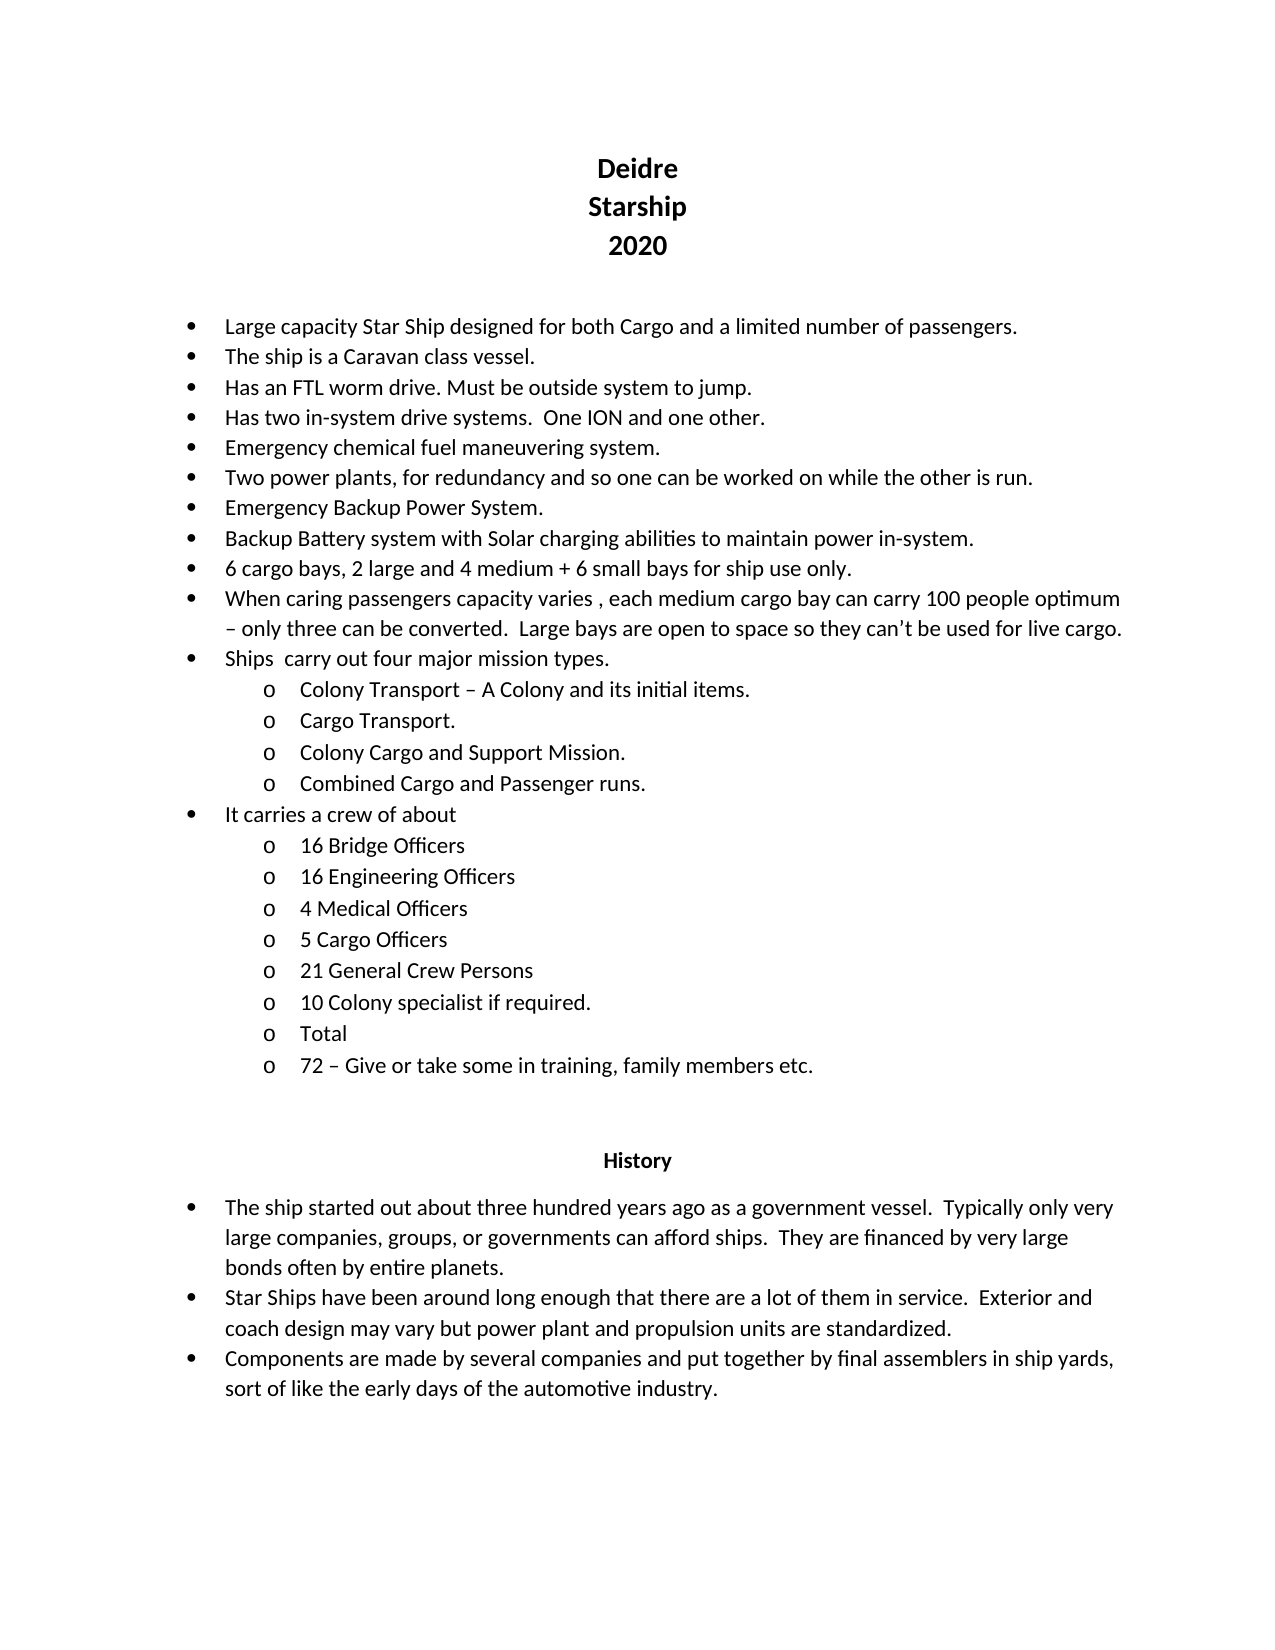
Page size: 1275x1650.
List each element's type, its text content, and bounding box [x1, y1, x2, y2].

list Has an FTL worm drive. Must be outside system to jump. [187, 373, 1125, 401]
text Deidre [150, 150, 1125, 186]
list Large capacity Star Ship designed for both Cargo and a limited number of passengers. [187, 312, 1125, 340]
list 6 cargo bays, 2 large and 4 medium + 6 small bays for ship use only. [187, 554, 1125, 582]
list Has two in-system drive systems. One ION and one other. [187, 403, 1125, 431]
list Total [262, 1019, 1125, 1049]
list The ship started out about three hundred years ago as a government vessel. Typically only very large companies, groups, or governments can afford ships. They are financed by very large bonds often by entire planets. [187, 1193, 1125, 1281]
list Backup Battery system with Solar charging abilities to maintain power in-system. [187, 524, 1125, 552]
list The ship is a Caravan class vessel. [187, 342, 1125, 370]
list Colony Cargo and Support Mission. [262, 738, 1125, 767]
list 72 – Give or take some in training, family members etc. [262, 1051, 1125, 1080]
text Starship [150, 188, 1125, 224]
list Combined Cargo and Passenger runs. [262, 769, 1125, 798]
list Cargo Transport. [262, 706, 1125, 735]
list 16 Bridge Officers [262, 831, 1125, 860]
list Two power plants, for redundancy and so one can be worked on while the other is run. [187, 463, 1125, 491]
text 2020 [150, 227, 1125, 262]
list 16 Engineering Officers [262, 862, 1125, 891]
list 21 General Crew Persons [262, 957, 1125, 986]
list 10 Colony specialist if required. [262, 988, 1125, 1017]
list It carries a crew of about [187, 801, 1125, 828]
text History [150, 1146, 1125, 1174]
list Star Ships have been around long enough that there are a lot of them in service. Exterior and coach design may vary but power plant and propulsion units are standardized. [187, 1283, 1125, 1342]
list Ships carry out four major mission types. [187, 644, 1125, 672]
list Emergency chemical fuel maneuvering system. [187, 433, 1125, 461]
list Components are made by several companies and put together by final assemblers in ship yards, sort of like the early days of the automotive industry. [187, 1344, 1125, 1402]
list 4 Medical Officers [262, 894, 1125, 923]
list Emergency Backup Power System. [187, 493, 1125, 521]
list When caring passengers capacity varies , each medium cargo bay can carry 100 people optimum – only three can be converted. Large bays are open to space so they can’t be used for live cargo. [187, 584, 1125, 642]
list 5 Cargo Officers [262, 925, 1125, 954]
list Colony Transport – A Colony and its initial items. [262, 675, 1125, 704]
